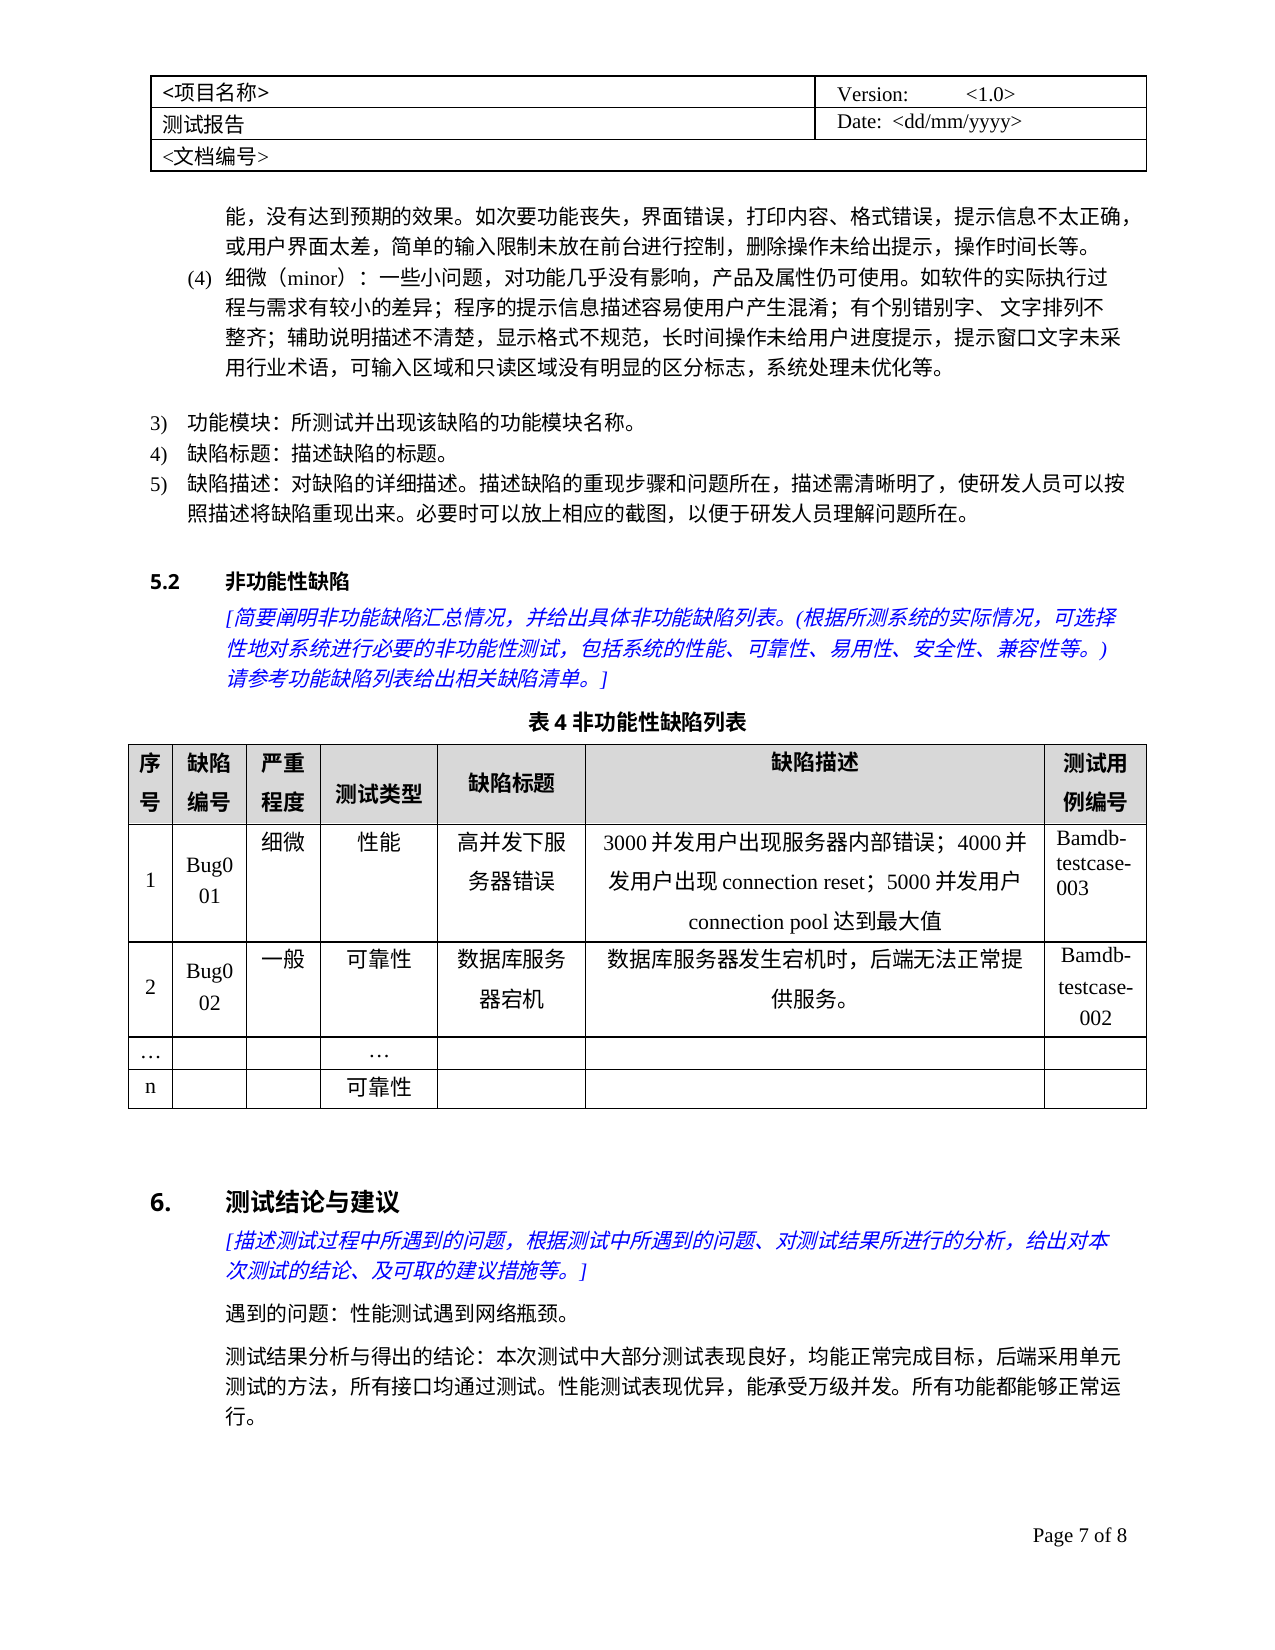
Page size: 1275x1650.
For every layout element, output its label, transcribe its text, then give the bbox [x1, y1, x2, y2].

table_cell Bamdb-testcase-003 [1045, 825, 1146, 941]
subtitle 非功能性缺陷 [150, 565, 1125, 595]
table_cell [438, 1038, 585, 1069]
text 遇到的问题：性能测试遇到网络瓶颈。 [225, 1297, 1125, 1328]
table_cell [1045, 1038, 1146, 1069]
list 缺陷描述：对缺陷的详细描述。描述缺陷的重现步骤和问题所在，描述需清晰明了，使研发人员可以按照描述将缺陷重现出来。必要时可以放上相应的截图，以便于研发人员理解问题所在。 [150, 467, 1125, 527]
table_cell 数据库服务器宕机 [438, 943, 585, 1036]
table_cell Bug001 [173, 825, 246, 941]
table_header 缺陷标题 [438, 745, 585, 823]
table_header 缺陷描述 [586, 745, 1044, 823]
table_cell [247, 1070, 320, 1108]
table_cell n [129, 1070, 172, 1108]
table_header 测试类型 [321, 745, 437, 823]
table_cell 高并发下服务器错误 [438, 825, 585, 941]
table_cell … [321, 1038, 437, 1069]
table_header 序 号 [129, 745, 172, 823]
table_cell [1045, 1070, 1146, 1108]
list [187, 200, 1125, 261]
table_cell 数据库服务器发生宕机时，后端无法正常提供服务。 [586, 943, 1044, 1036]
table_cell [247, 1038, 320, 1069]
table_cell [586, 1070, 1044, 1108]
text 表4 非功能性缺陷列表 [150, 705, 1125, 736]
list 缺陷标题：描述缺陷的标题。 [150, 437, 1125, 467]
table_cell 1 [129, 825, 172, 941]
list 细微（minor）：一些小问题，对功能几乎没有影响，产品及属性仍可使用。如软件的实际执行过程与需求有较小的差异；程序的提示信息描述容易使用户产生混淆；有个别错别字、 文字排列不整齐；辅助说明描述不清楚，显示格式不规范，长时间操作未给用户进度提示，提示窗口文字未采用行业术语，可输入区域和只读区域没有明显的区分标志，系统处理未优化等。 [187, 261, 1125, 382]
table_cell Bamdb-testcase-002 [1045, 943, 1146, 1036]
table_cell 可靠性 [321, 1070, 437, 1108]
text [描述测试过程中所遇到的问题，根据测试中所遇到的问题、对测试结果所进行的分析，给出对本次测试的结论、及可取的建议措施等。] [225, 1224, 1125, 1285]
text [简要阐明非功能缺陷汇总情况，并给出具体非功能缺陷列表。(根据所测系统的实际情况，可选择性地对系统进行必要的非功能性测试，包括系统的性能、可靠性、易用性、安全性、兼容性等。)请参考功能缺陷列表给出相关缺陷清单。] [225, 602, 1125, 692]
list 功能模块：所测试并出现该缺陷的功能模块名称。 [150, 407, 1125, 437]
table_header 测试用例编号 [1045, 745, 1146, 823]
table_cell [173, 1070, 246, 1108]
table_cell 3000并发用户出现服务器内部错误；4000并发用户出现connection reset；5000并发用户connection pool达到最大值 [586, 825, 1044, 941]
table_header 严重程度 [247, 745, 320, 823]
table_cell Bug002 [173, 943, 246, 1036]
table_header 缺陷 编号 [173, 745, 246, 823]
table_cell 一般 [247, 943, 320, 1036]
subtitle 测试结论与建议 [150, 1182, 1125, 1218]
table_cell [586, 1038, 1044, 1069]
table_cell [438, 1070, 585, 1108]
table_cell [173, 1038, 246, 1069]
table_cell … [129, 1038, 172, 1069]
table_cell 2 [129, 943, 172, 1036]
table_cell 性能 [321, 825, 437, 941]
text 测试结果分析与得出的结论：本次测试中大部分测试表现良好，均能正常完成目标，后端采用单元测试的方法，所有接口均通过测试。性能测试表现优异，能承受万级并发。所有功能都能够正常运行。 [225, 1340, 1125, 1431]
table_cell 可靠性 [321, 943, 437, 1036]
table_cell 细微 [247, 825, 320, 941]
